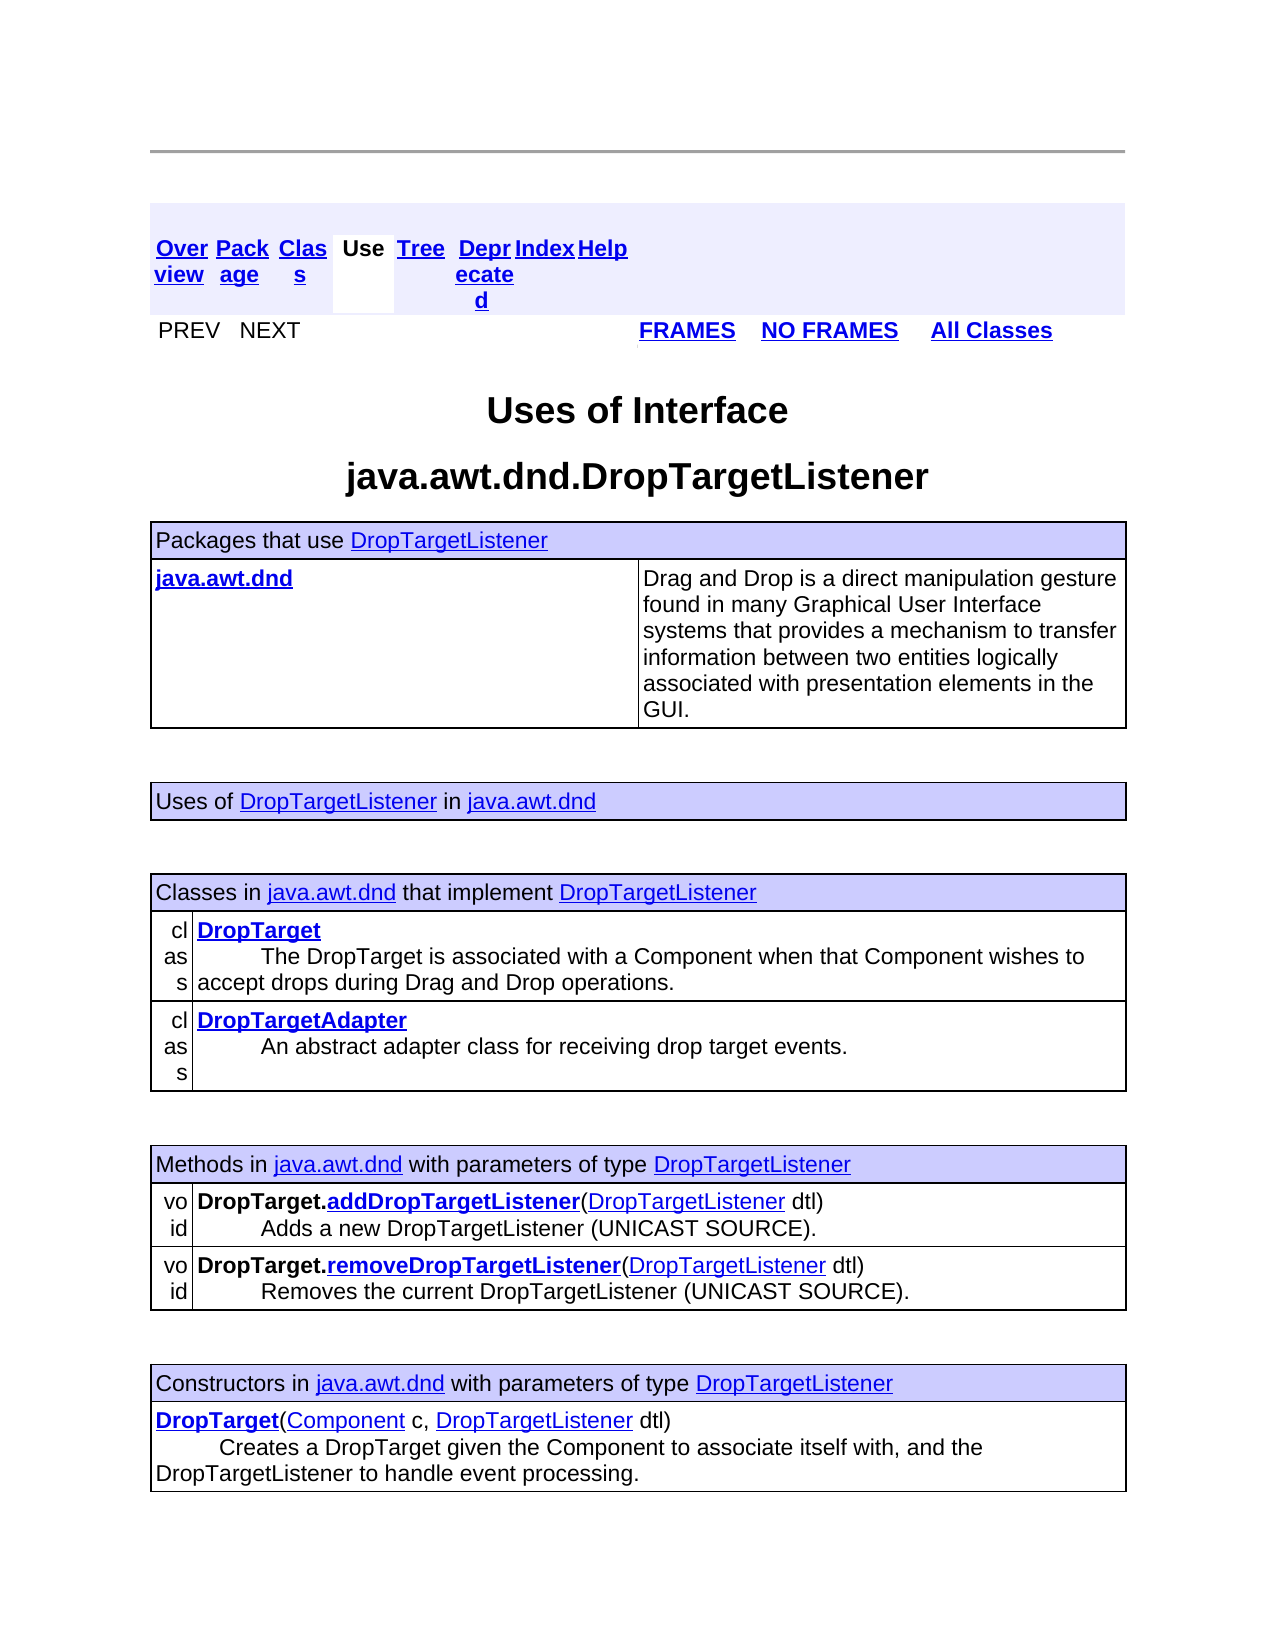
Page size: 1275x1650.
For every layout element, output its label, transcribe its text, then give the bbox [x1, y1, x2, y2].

table_cell DropTarget.addDropTargetListener(DropTargetListener dtl) Adds a new DropTargetListener (UNICAST SOURCE). [193, 1184, 1125, 1246]
table_cell PREV NEXT [150, 315, 637, 345]
table_header Constructors in java.awt.dnd with parameters of type DropTargetListener [152, 1365, 1125, 1401]
table_header Classes in java.awt.dnd that implement DropTargetListener [152, 875, 1125, 910]
table_header Methods in java.awt.dnd with parameters of type DropTargetListener [152, 1146, 1125, 1182]
table_cell void [152, 1184, 192, 1246]
table_cell java.awt.dnd [152, 560, 638, 727]
table_cell void [152, 1247, 192, 1309]
table_header [150, 203, 1125, 315]
table_cell class [152, 1002, 192, 1090]
table_cell class [152, 912, 192, 1000]
table_cell DropTarget(Component c, DropTargetListener dtl) Creates a DropTarget given the Component to associate itself with, and the DropTargetListener to handle event processing. [152, 1402, 1125, 1491]
text Uses of Interface [150, 388, 1125, 431]
text java.awt.dnd.DropTargetListener [150, 454, 1125, 497]
table_cell FRAMES NO FRAMES All Classes [638, 315, 1125, 345]
table_cell DropTarget The DropTarget is associated with a Component when that Component wishes to accept drops during Drag and Drop operations. [193, 912, 1125, 1000]
table_cell Drag and Drop is a direct manipulation gesture found in many Graphical User Interface systems that provides a mechanism to transfer information between two entities logically associated with presentation elements in the GUI. [639, 560, 1125, 727]
table_header Packages that use DropTargetListener [152, 523, 1125, 558]
table_cell DropTarget.removeDropTargetListener(DropTargetListener dtl) Removes the current DropTargetListener (UNICAST SOURCE). [193, 1247, 1125, 1309]
table_cell DropTargetAdapter An abstract adapter class for receiving drop target events. [193, 1002, 1125, 1090]
table_header Uses of DropTargetListener in java.awt.dnd [152, 783, 1125, 819]
